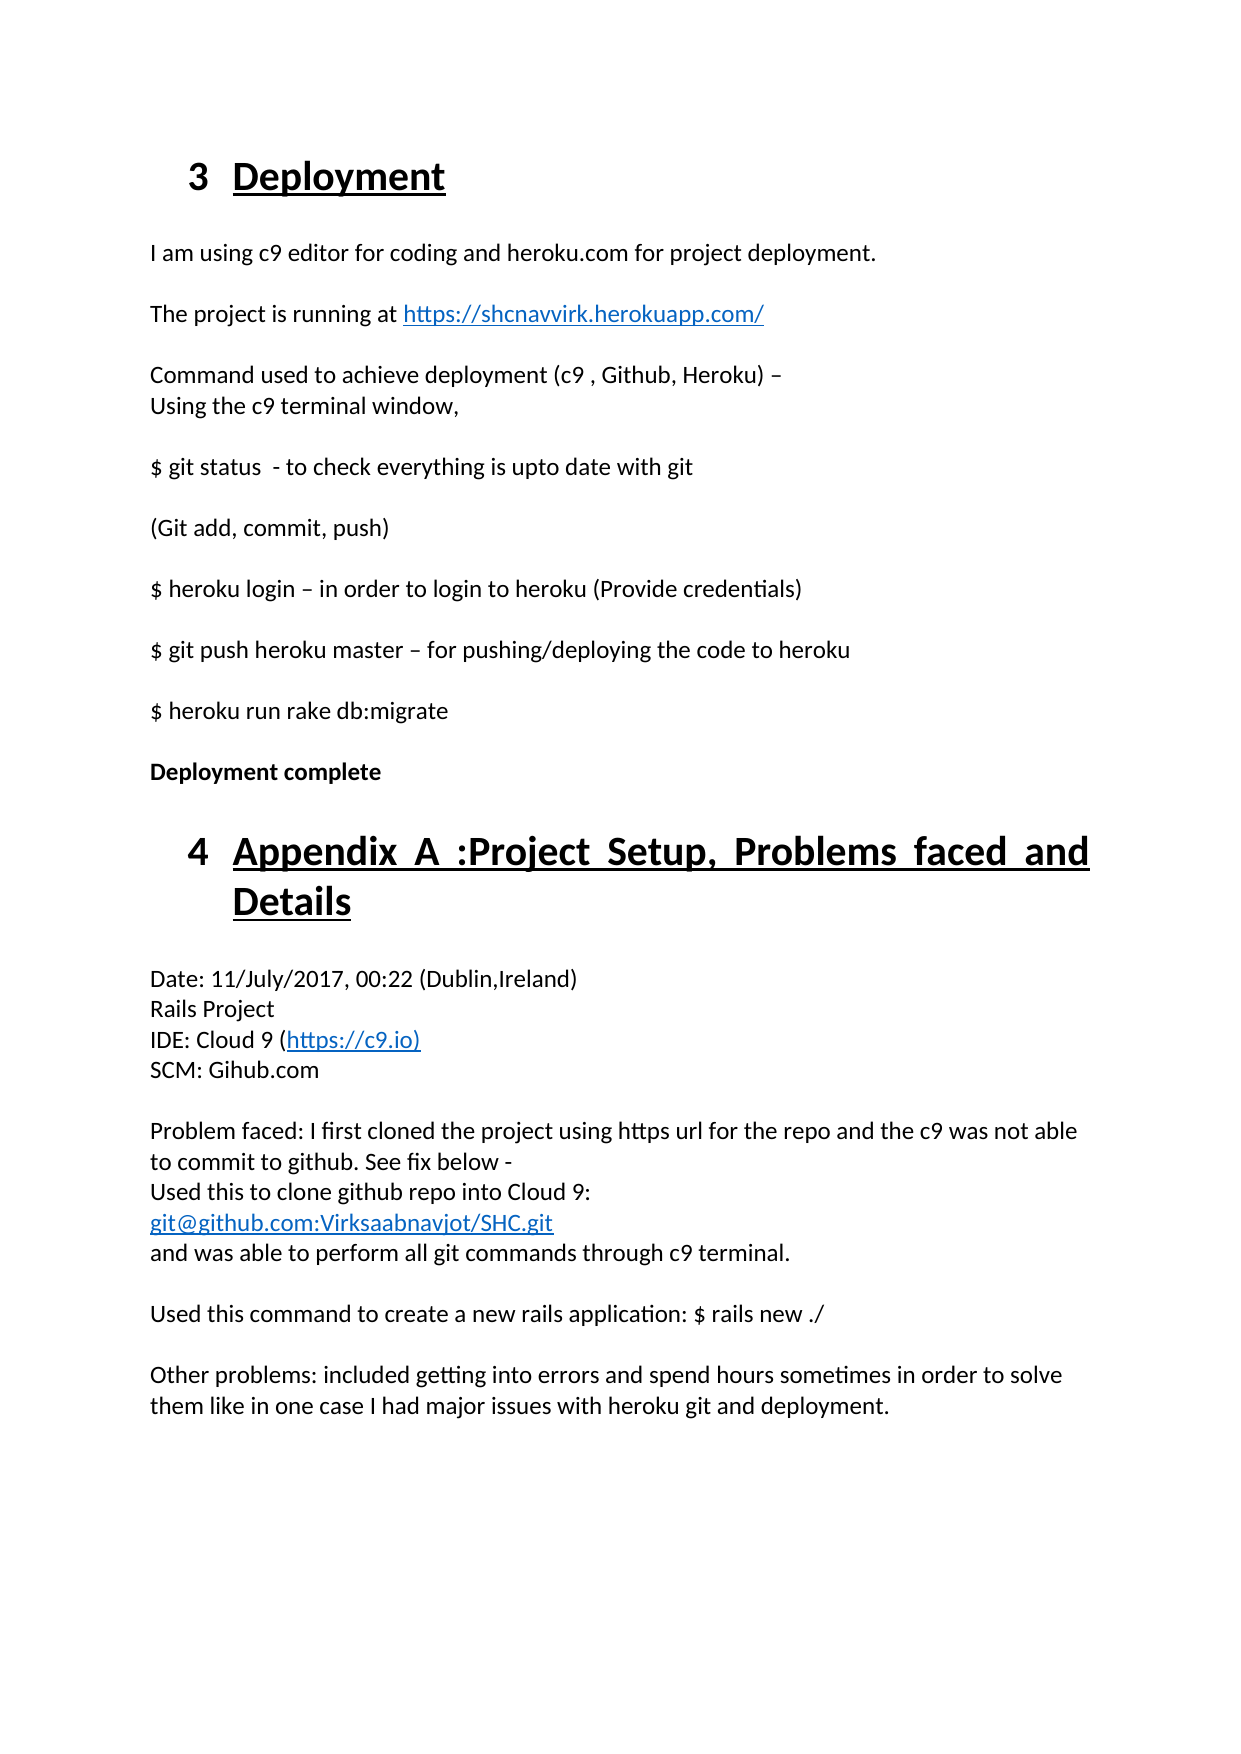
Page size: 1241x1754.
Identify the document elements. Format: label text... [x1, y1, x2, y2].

text Date: 11/July/2017, 00:22 (Dublin,Ireland) [150, 963, 1090, 993]
text Command used to achieve deployment (c9 , Github, Heroku) – [150, 360, 1090, 390]
text IDE: Cloud 9 (https://c9.io) [150, 1024, 1090, 1054]
text Using the c9 terminal window, [150, 390, 1090, 421]
text The project is running at https://shcnavvirk.herokuapp.com/ [150, 299, 1090, 329]
text (Git add, commit, push) [150, 512, 1090, 543]
text Used this to clone github repo into Cloud 9: [150, 1177, 1090, 1207]
subtitle Appendix A :Project Setup, Problems faced and Details [187, 824, 1090, 926]
text $ git push heroku master – for pushing/deploying the code to heroku [150, 634, 1090, 665]
text Problem faced: I first cloned the project using https url for the repo and the c9 was not able to commit to github. See fix below - [150, 1116, 1090, 1177]
text Other problems: included getting into errors and spend hours sometimes in order to solve them like in one case I had major issues with heroku git and deployment. [150, 1360, 1090, 1421]
text $ heroku login – in order to login to heroku (Provide credentials) [150, 573, 1090, 604]
text $ git status - to check everything is upto date with git [150, 451, 1090, 482]
text SCM: Gihub.com [150, 1054, 1090, 1085]
text and was able to perform all git commands through c9 terminal. [150, 1238, 1090, 1268]
subtitle Deployment [187, 150, 1090, 201]
text I am using c9 editor for coding and heroku.com for project deployment. [150, 238, 1090, 268]
text Deployment complete [150, 756, 1090, 787]
text git@github.com:Virksaabnavjot/SHC.git [150, 1207, 1090, 1238]
text Rails Project [150, 993, 1090, 1024]
text $ heroku run rake db:migrate [150, 695, 1090, 726]
text Used this command to create a new rails application: $ rails new ./ [150, 1299, 1090, 1329]
